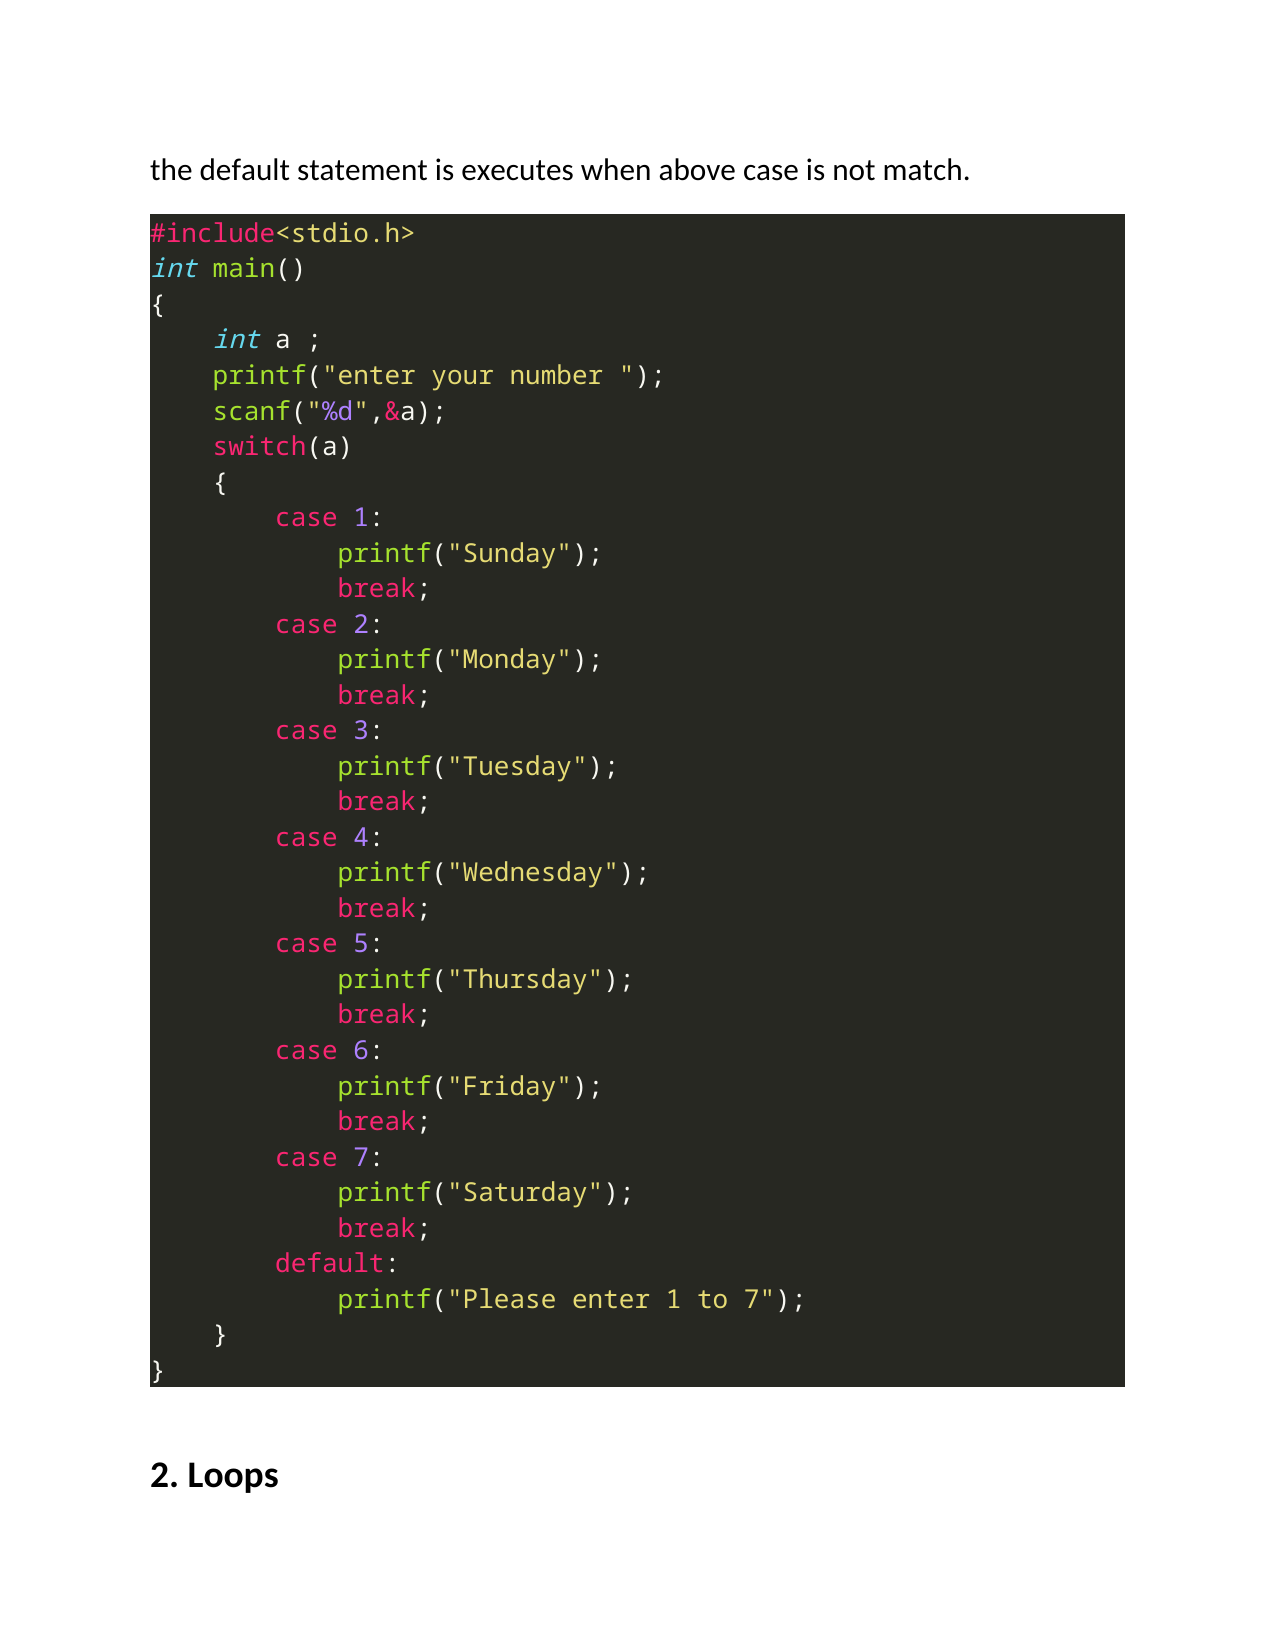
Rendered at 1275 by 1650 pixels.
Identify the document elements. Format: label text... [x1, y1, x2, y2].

text break; [150, 783, 1125, 818]
text printf("Sunday"); [150, 534, 1125, 570]
text case 3: [150, 712, 1125, 747]
text } [150, 1316, 1125, 1351]
text printf("Wednesday"); [150, 854, 1125, 889]
text scanf("%d",&a); [150, 392, 1125, 428]
text case 7: [150, 1138, 1125, 1174]
text printf("Saturday"); [150, 1174, 1125, 1209]
text break; [150, 996, 1125, 1032]
text printf("enter your number "); [150, 357, 1125, 392]
text the default statement is executes when above case is not match. [150, 150, 1125, 188]
text { [150, 286, 1125, 321]
text printf("Monday"); [150, 641, 1125, 676]
text break; [150, 889, 1125, 925]
text case 4: [150, 818, 1125, 854]
text case 6: [150, 1032, 1125, 1067]
text printf("Please enter 1 to 7"); [150, 1280, 1125, 1316]
text 2. Loops [150, 1451, 1125, 1497]
text int main() [150, 250, 1125, 286]
text case 1: [150, 499, 1125, 534]
text case 2: [150, 605, 1125, 641]
text } [150, 1351, 1125, 1387]
text #include<stdio.h> [150, 214, 1125, 250]
text break; [150, 1209, 1125, 1245]
text printf("Tuesday"); [150, 747, 1125, 783]
text break; [150, 1103, 1125, 1138]
text break; [150, 676, 1125, 712]
text default: [150, 1245, 1125, 1280]
text case 5: [150, 925, 1125, 961]
text switch(a) [150, 428, 1125, 463]
text printf("Thursday"); [150, 961, 1125, 996]
text printf("Friday"); [150, 1067, 1125, 1103]
text int a ; [150, 321, 1125, 357]
text break; [150, 570, 1125, 605]
text { [150, 463, 1125, 499]
